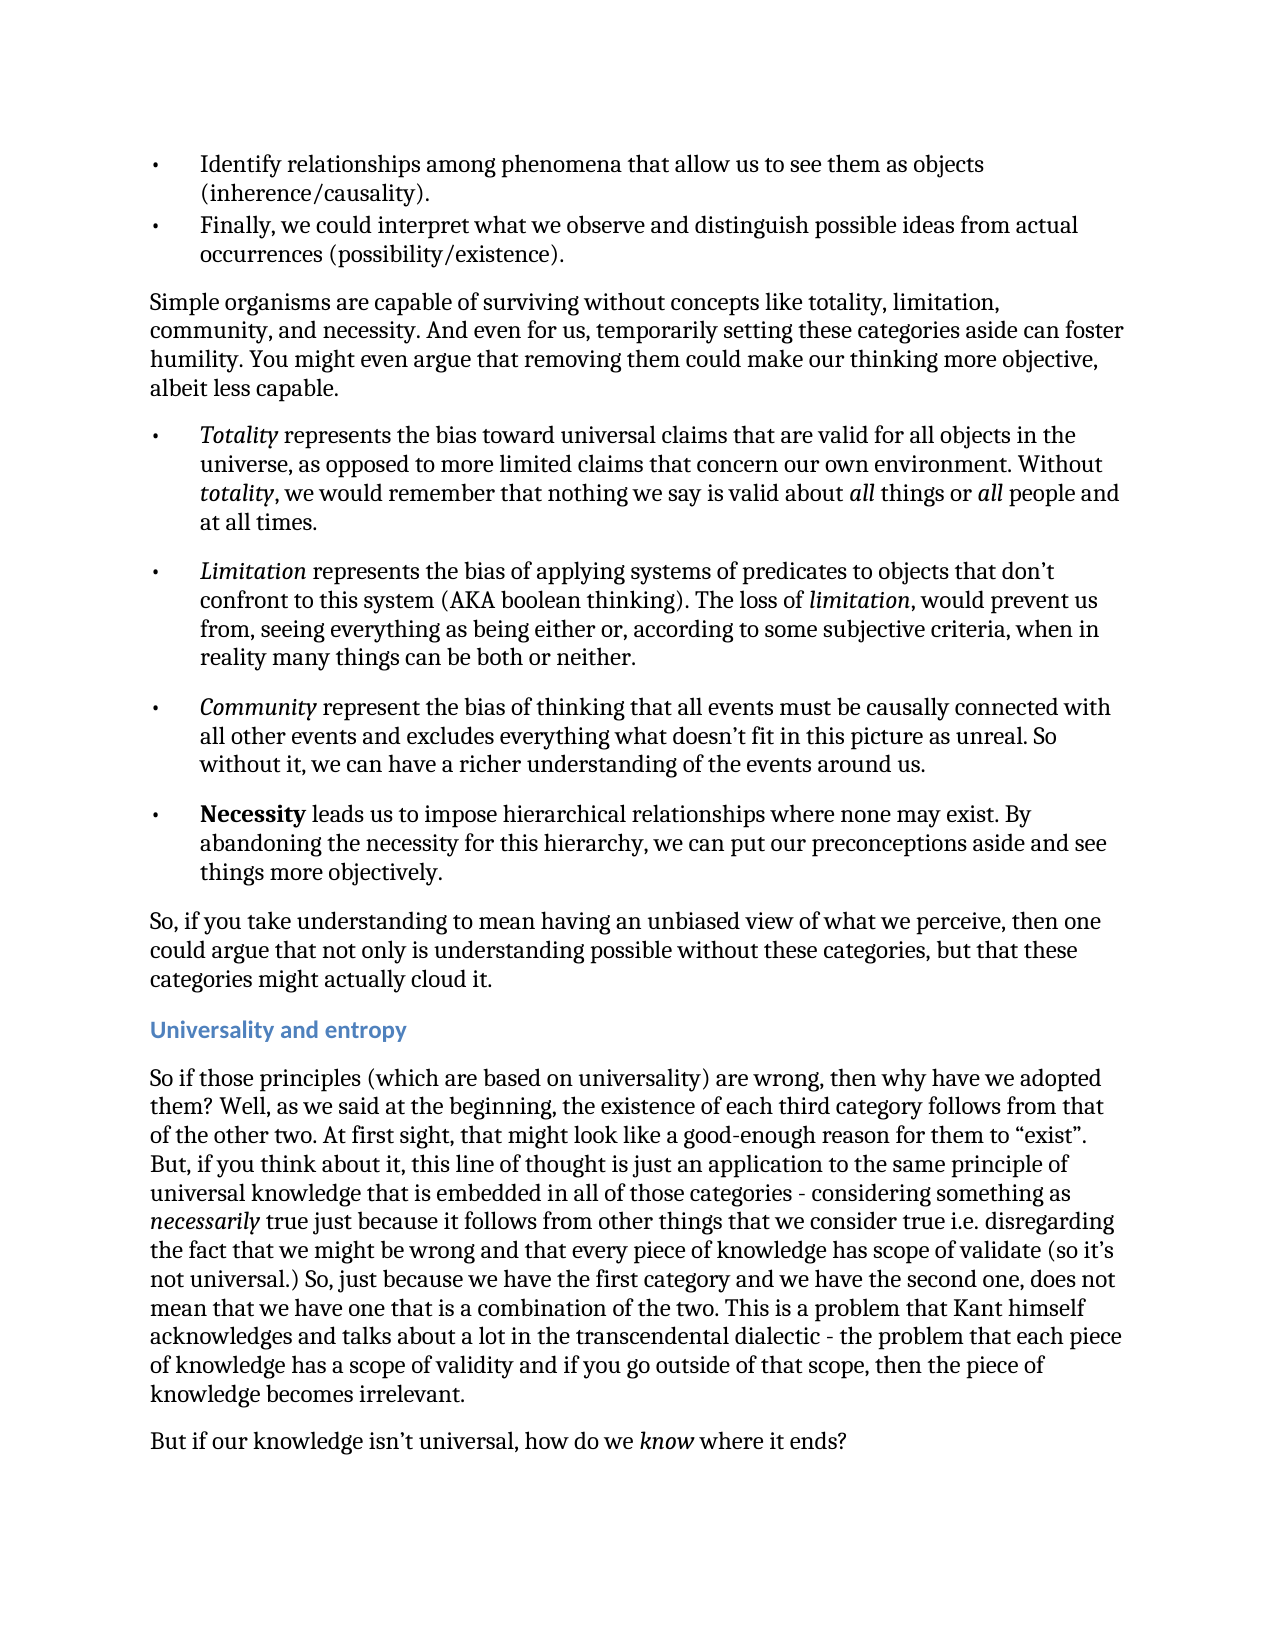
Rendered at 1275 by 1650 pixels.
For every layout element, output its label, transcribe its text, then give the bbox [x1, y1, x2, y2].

text But if our knowledge isn’t universal, how do we know where it ends? [150, 1427, 1125, 1456]
list Necessity leads us to impose hierarchical relationships where none may exist. By abandoning the necessity for this hierarchy, we can put our preconceptions aside and see things more objectively. [150, 800, 1125, 886]
subtitle Universality and entropy [150, 1014, 1125, 1045]
list Finally, we could interpret what we observe and distinguish possible ideas from actual occurrences (possibility/existence). [150, 211, 1125, 269]
list Limitation represents the bias of applying systems of predicates to objects that don’t confront to this system (AKA boolean thinking). The loss of limitation, would prevent us from, seeing everything as being either or, according to some subjective criteria, when in reality many things can be both or neither. [150, 557, 1125, 672]
text Simple organisms are capable of surviving without concepts like totality, limitation, community, and necessity. And even for us, temporarily setting these categories aside can foster humility. You might even argue that removing them could make our thinking more objective, albeit less capable. [150, 287, 1125, 402]
list Totality represents the bias toward universal claims that are valid for all objects in the universe, as opposed to more limited claims that concern our own environment. Without totality, we would remember that nothing we say is valid about all things or all people and at all times. [150, 421, 1125, 536]
text So, if you take understanding to mean having an unbiased view of what we perceive, then one could argue that not only is understanding possible without these categories, but that these categories might actually cloud it. [150, 907, 1125, 993]
list Identify relationships among phenomena that allow us to see them as objects (inherence/causality). [150, 150, 1125, 207]
text So if those principles (which are based on universality) are wrong, then why have we adopted them? Well, as we said at the beginning, the existence of each third category follows from that of the other two. At first sight, that might look like a good-enough reason for them to “exist”. But, if you think about it, this line of thought is just an application to the same principle of universal knowledge that is embedded in all of those categories - considering something as necessarily true just because it follows from other things that we consider true i.e. disregarding the fact that we might be wrong and that every piece of knowledge has scope of validate (so it’s not universal.) So, just because we have the first category and we have the second one, does not mean that we have one that is a combination of the two. This is a problem that Kant himself acknowledges and talks about a lot in the transcendental dialectic - the problem that each piece of knowledge has a scope of validity and if you go outside of that scope, then the piece of knowledge becomes irrelevant. [150, 1063, 1125, 1408]
list Community represent the bias of thinking that all events must be causally connected with all other events and excludes everything what doesn’t fit in this picture as unreal. So without it, we can have a richer understanding of the events around us. [150, 693, 1125, 779]
